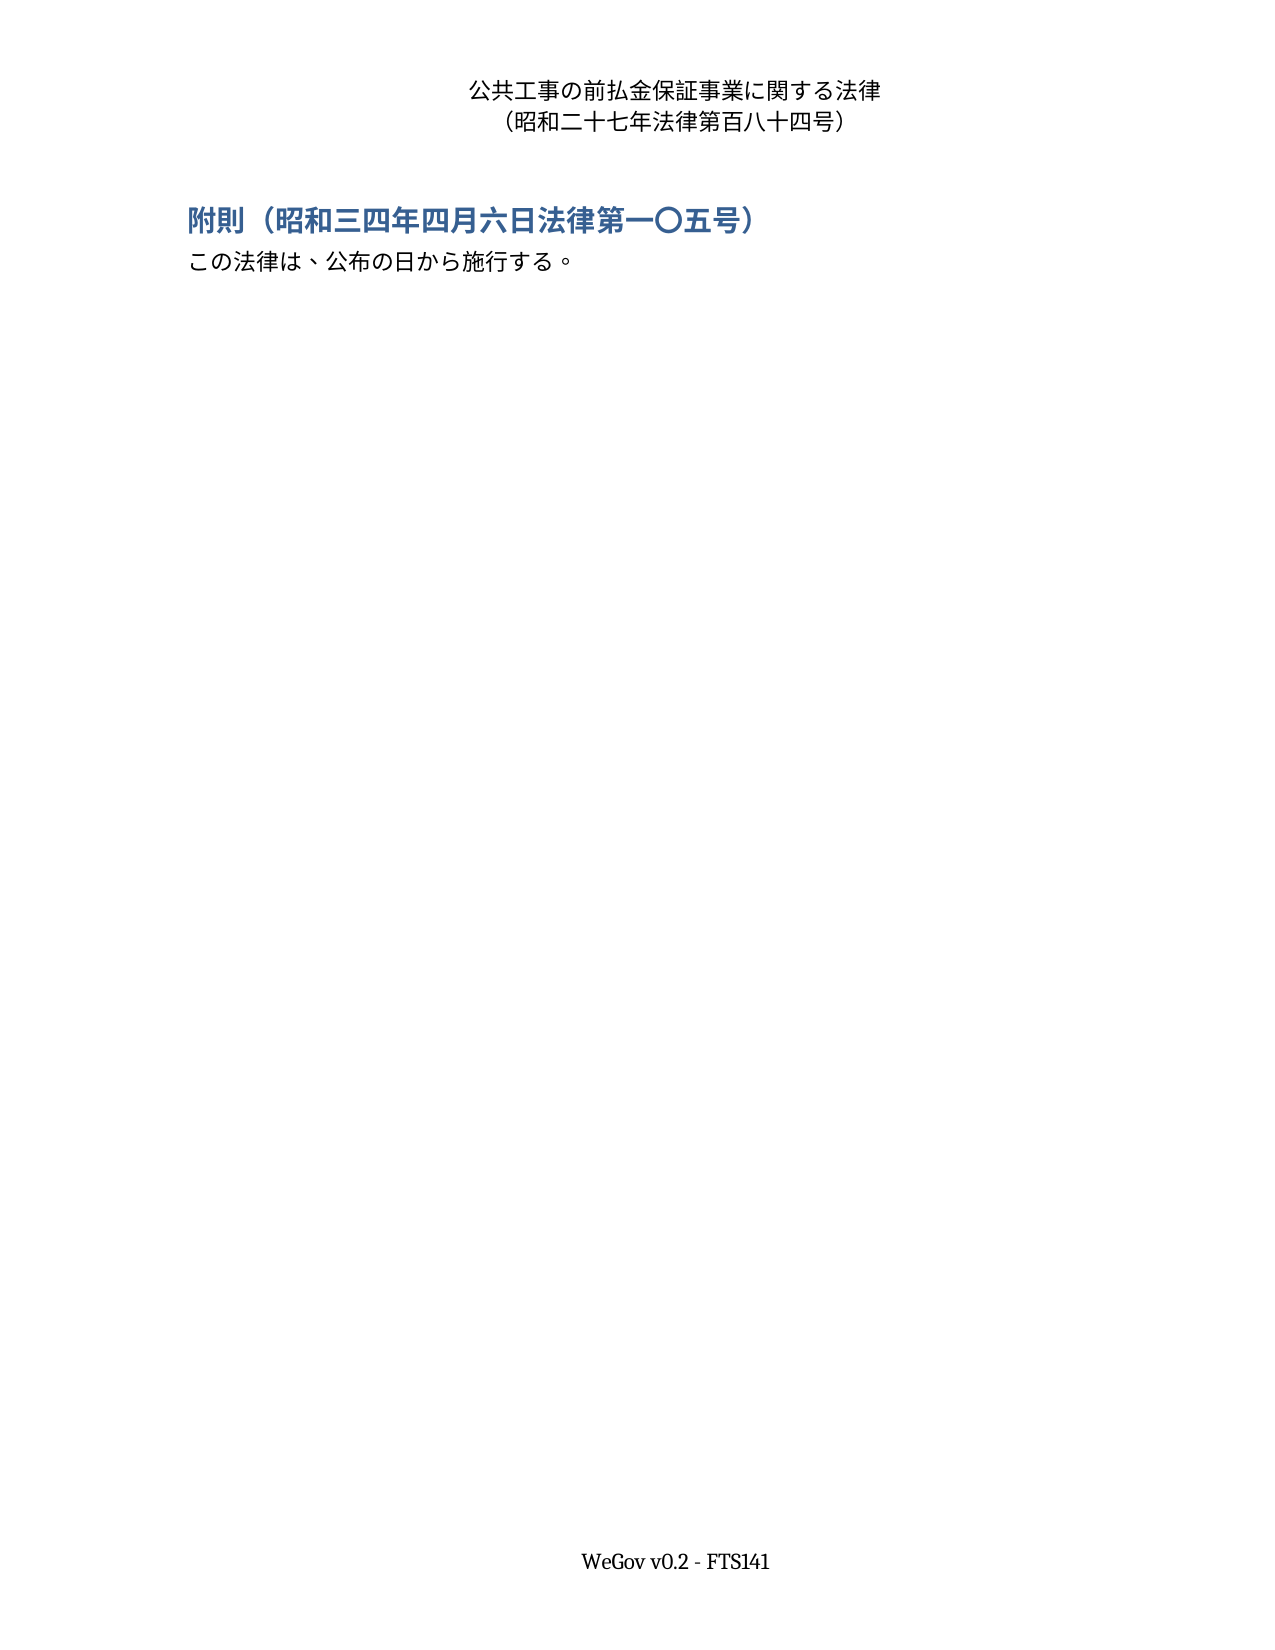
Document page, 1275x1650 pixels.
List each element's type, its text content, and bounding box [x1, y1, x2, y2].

text この法律は、公布の日から施行する。 [187, 246, 1087, 277]
subtitle 附則（昭和三四年四月六日法律第一〇五号） [187, 200, 1087, 240]
